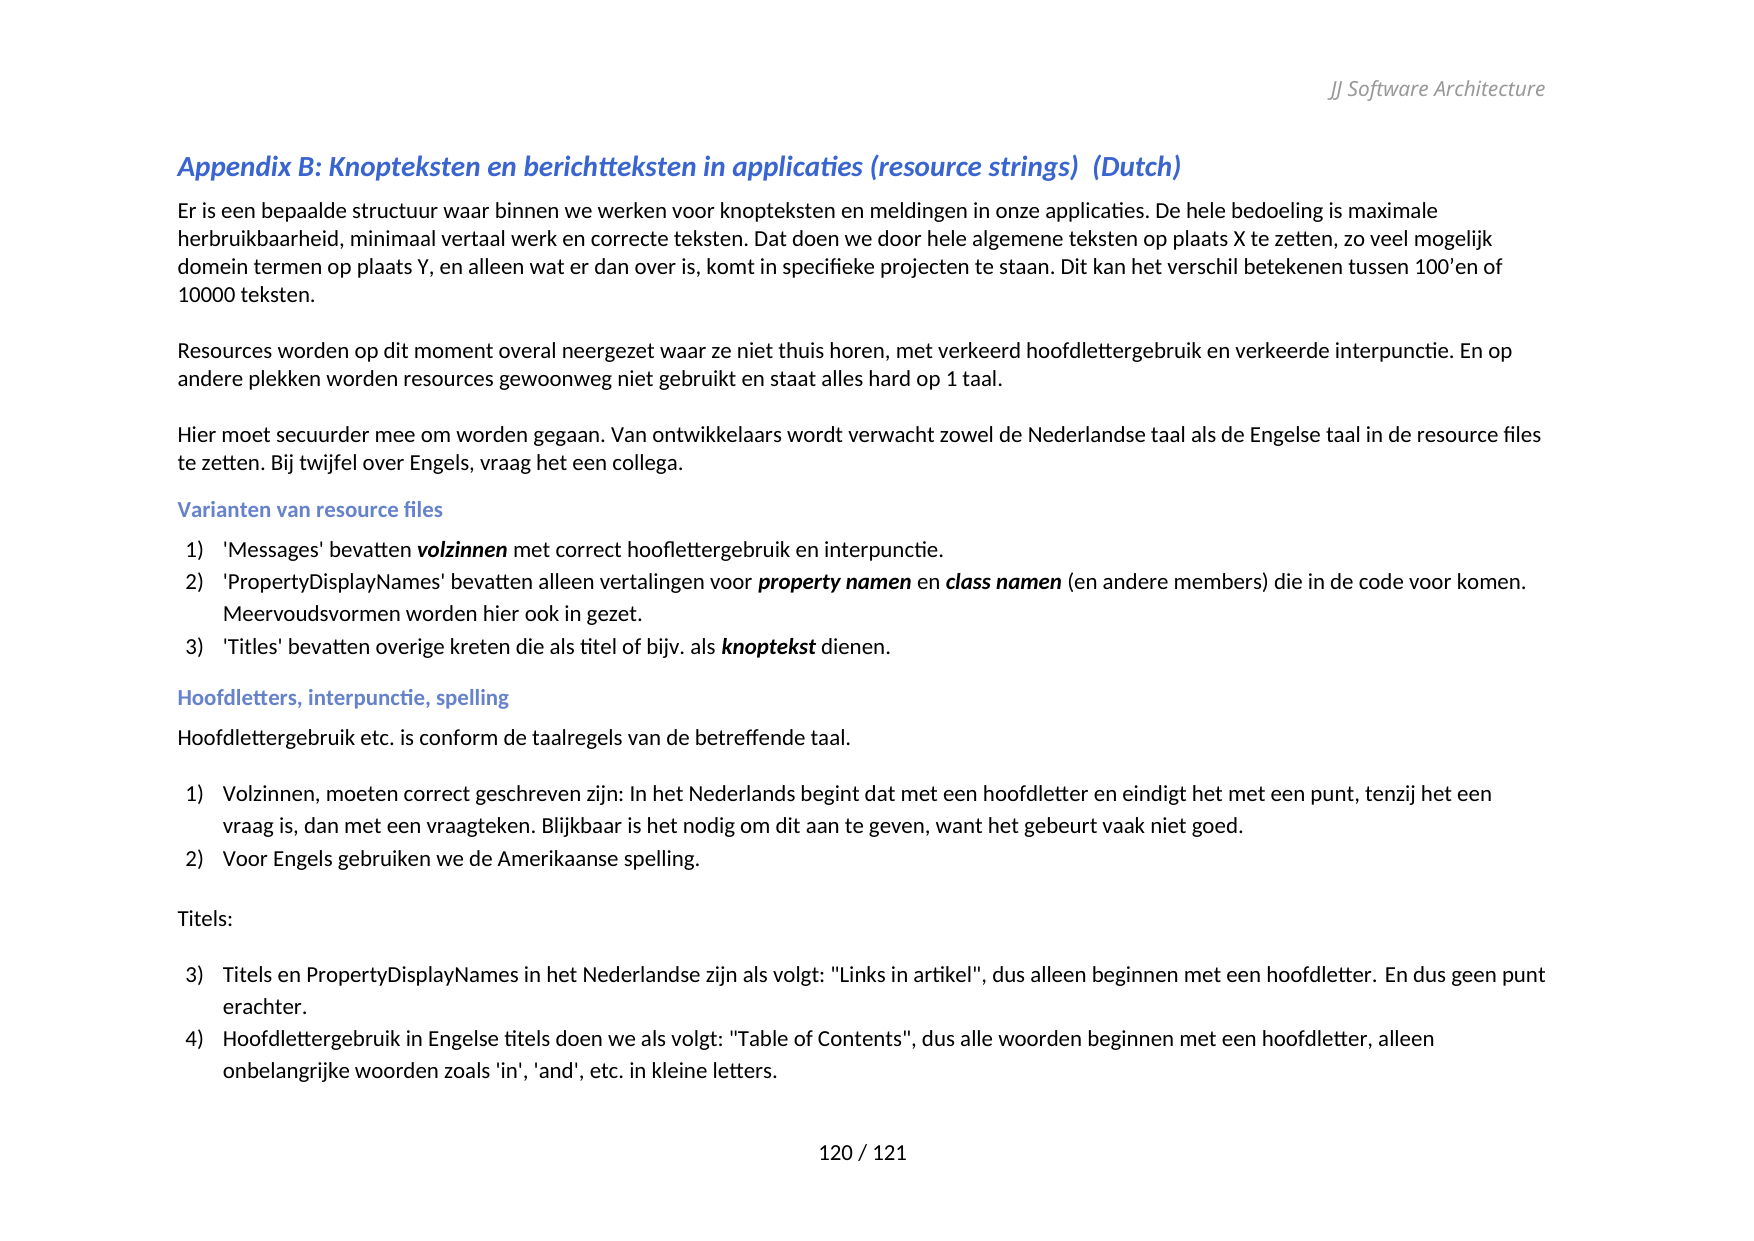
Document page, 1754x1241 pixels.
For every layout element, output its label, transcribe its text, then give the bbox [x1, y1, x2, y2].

subtitle Varianten van resource files [177, 495, 1548, 523]
subtitle Hoofdletters, interpunctie, spelling [177, 683, 1548, 711]
list Voor Engels gebruiken we de Amerikaanse spelling. [185, 844, 1548, 872]
list Volzinnen, moeten correct geschreven zijn: In het Nederlands begint dat met een hoofdletter en eindigt het met een punt, tenzij het een vraag is, dan met een vraagteken. Blijkbaar is het nodig om dit aan te geven, want het gebeurt vaak niet goed. [185, 779, 1548, 839]
list 'PropertyDisplayNames' bevatten alleen vertalingen voor property namen en class namen (en andere members) die in de code voor komen. Meervoudsvormen worden hier ook in gezet. [185, 567, 1548, 628]
text Titels: [177, 904, 1548, 932]
text Hoofdlettergebruik etc. is conform de taalregels van de betreffende taal. [177, 723, 1548, 751]
list 'Messages' bevatten volzinnen met correct hooflettergebruik en interpunctie. [185, 535, 1548, 563]
text Er is een bepaalde structuur waar binnen we werken voor knopteksten en meldingen in onze applicaties. De hele bedoeling is maximale herbruikbaarheid, minimaal vertaal werk en correcte teksten. Dat doen we door hele algemene teksten op plaats X te zetten, zo veel mogelijk domein termen op plaats Y, en alleen wat er dan over is, komt in specifieke projecten te staan. Dit kan het verschil betekenen tussen 100’en of 10000 teksten. [177, 196, 1548, 308]
subtitle Appendix B: Knopteksten en berichtteksten in applicaties (resource strings) (Dutch) [177, 148, 1548, 183]
list 'Titles' bevatten overige kreten die als titel of bijv. als knoptekst dienen. [185, 632, 1548, 660]
text Resources worden op dit moment overal neergezet waar ze niet thuis horen, met verkeerd hoofdlettergebruik en verkeerde interpunctie. En op andere plekken worden resources gewoonweg niet gebruikt en staat alles hard op 1 taal. [177, 336, 1548, 392]
text Hier moet secuurder mee om worden gegaan. Van ontwikkelaars wordt verwacht zowel de Nederlandse taal als de Engelse taal in de resource files te zetten. Bij twijfel over Engels, vraag het een collega. [177, 420, 1548, 476]
